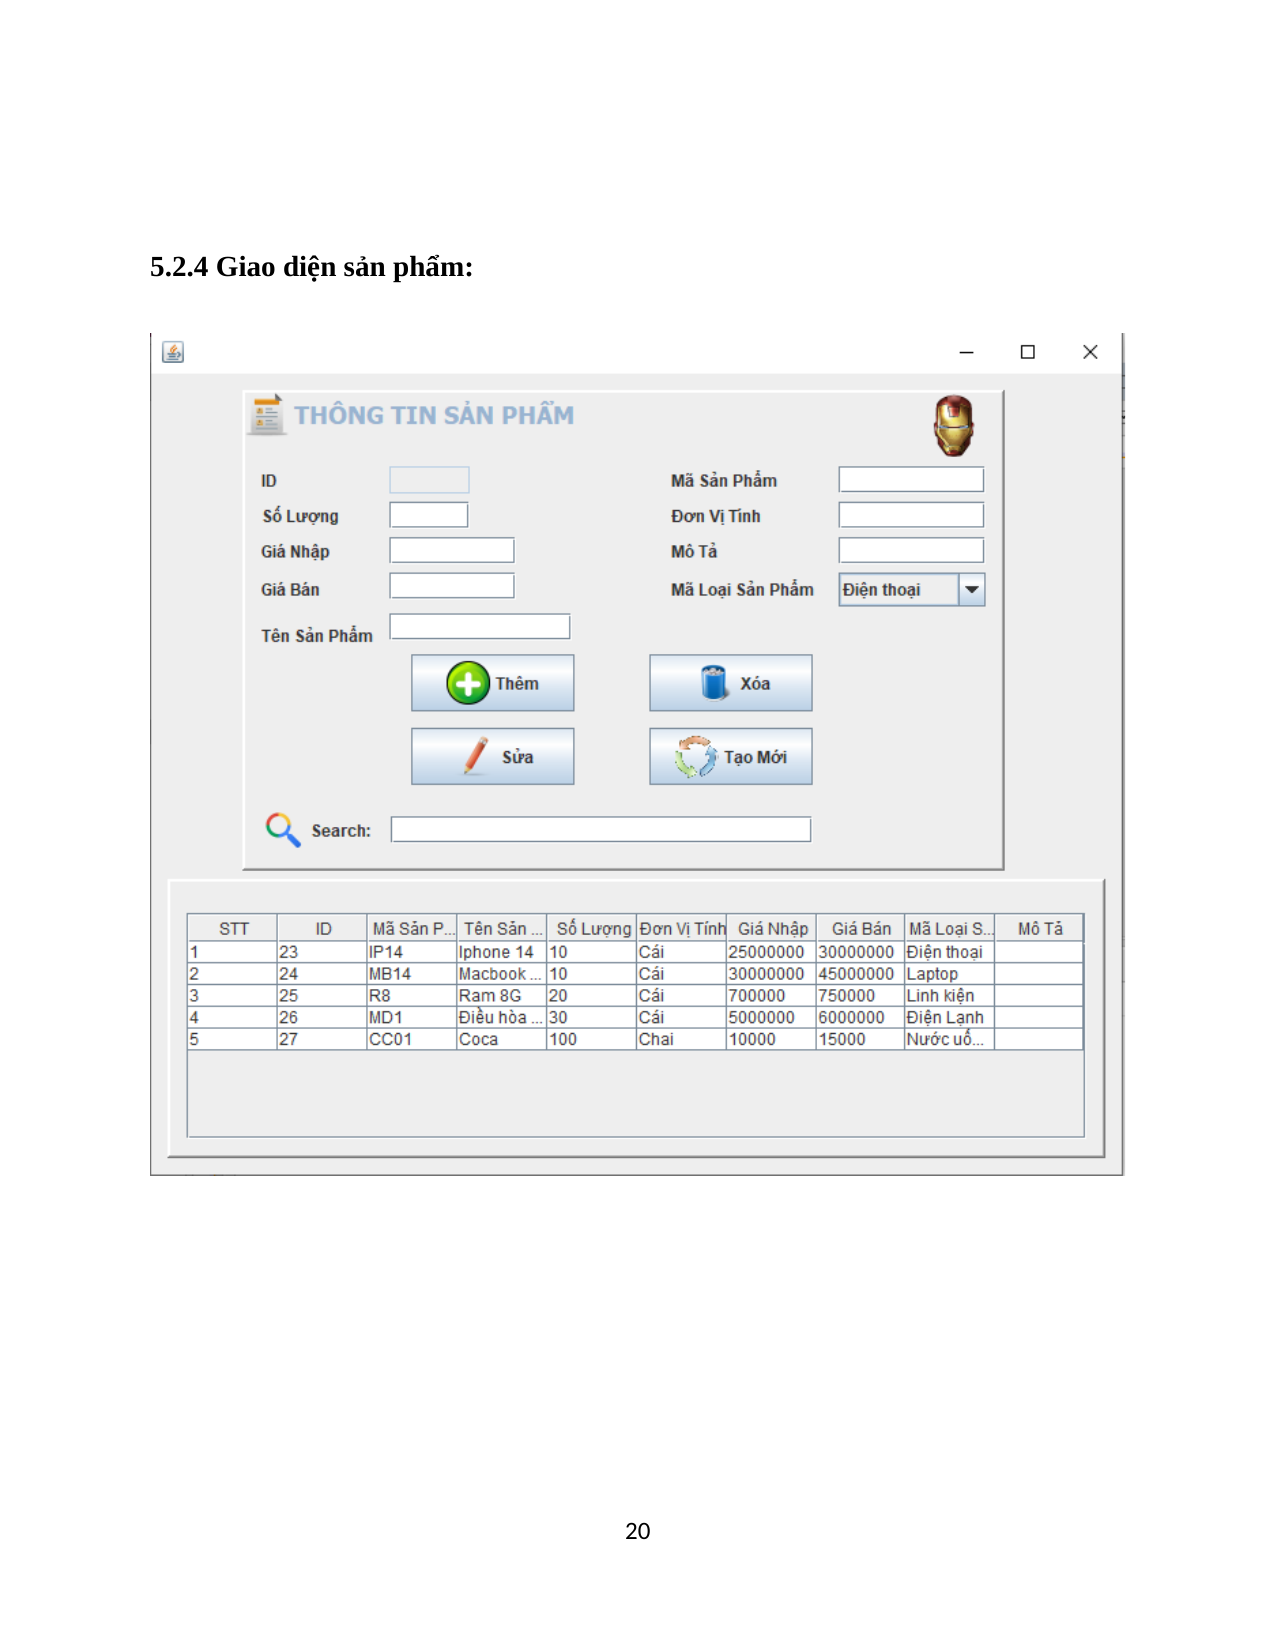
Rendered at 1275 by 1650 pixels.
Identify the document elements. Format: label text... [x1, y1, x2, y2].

picture [150, 333, 1125, 1176]
subtitle 5.2.4 Giao diện sản phẩm: [150, 249, 1125, 283]
